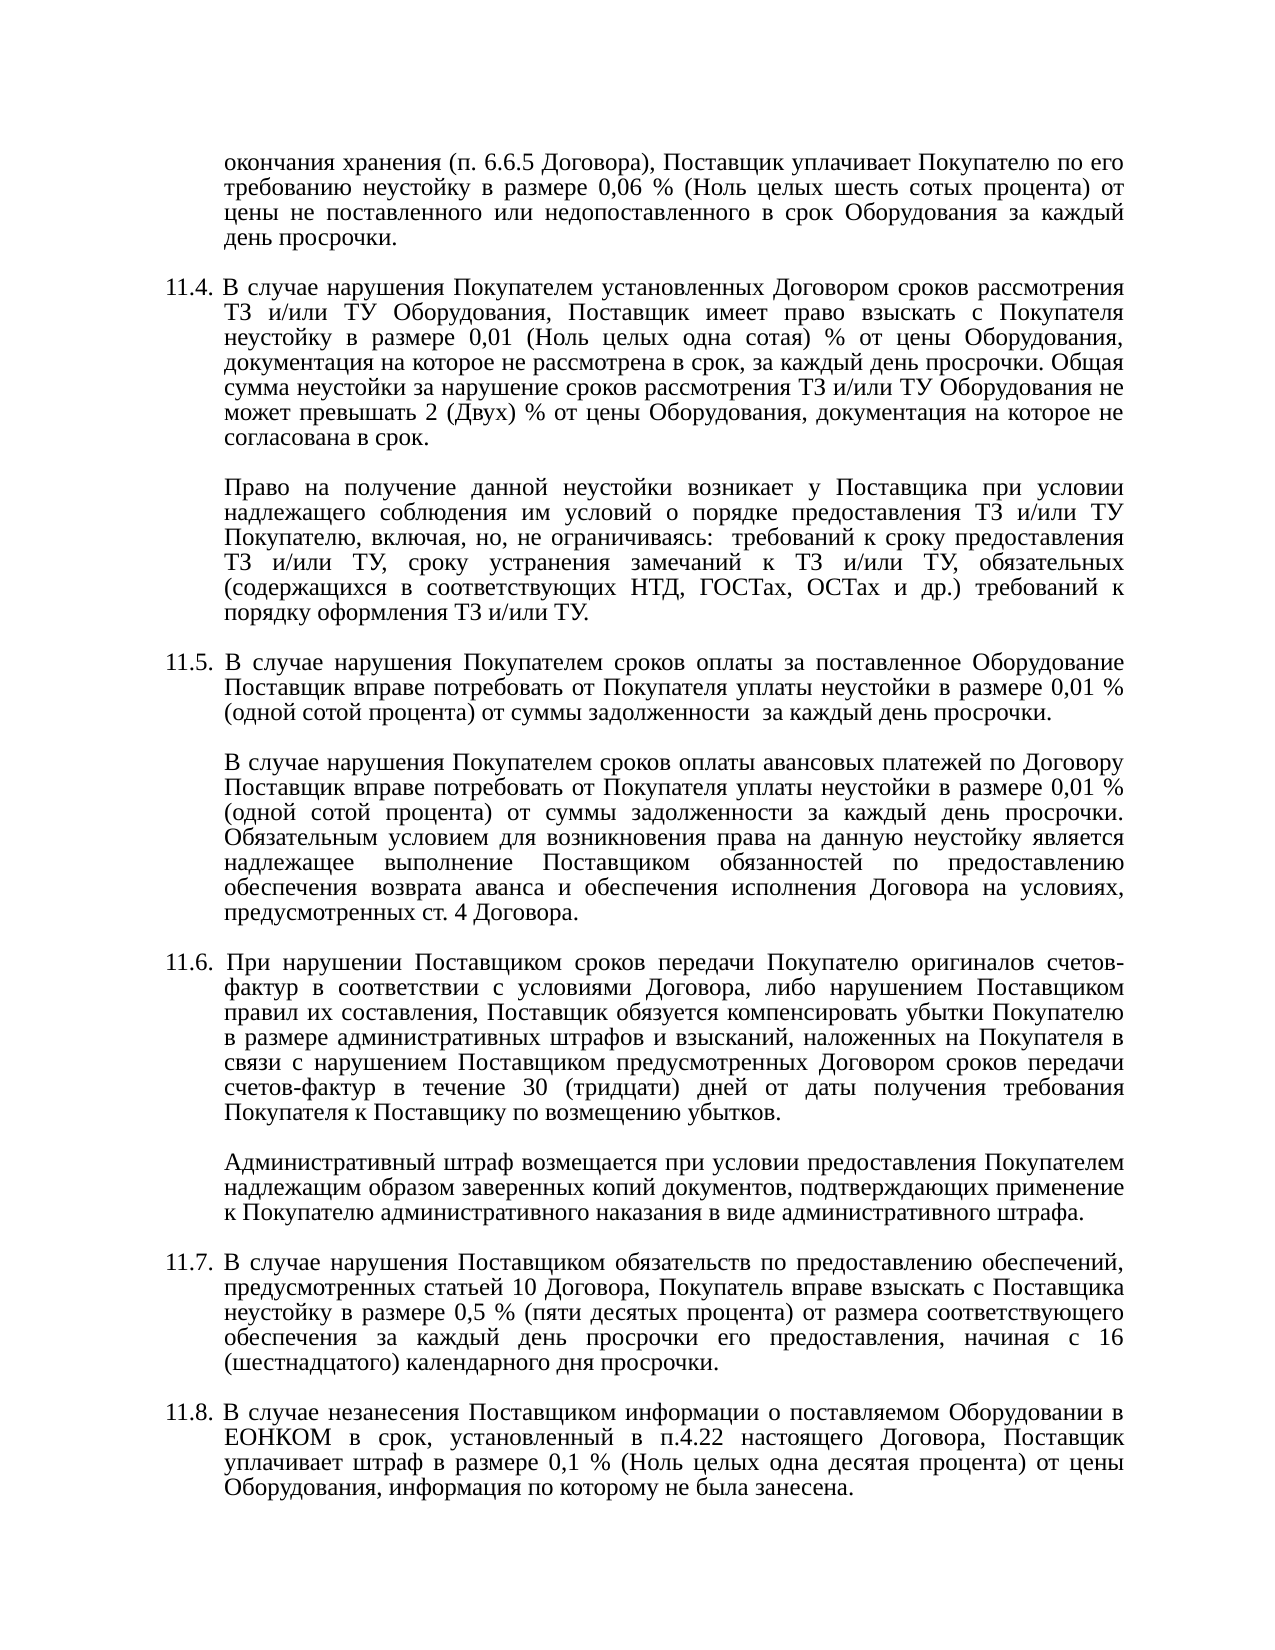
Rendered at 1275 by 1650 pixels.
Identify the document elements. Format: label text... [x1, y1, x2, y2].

text 11.7. В случае нарушения Поставщиком обязательств по предоставлению обеспечений, предусмотренных статьей 10 Договора, Покупатель вправе взыскать с Поставщика неустойку в размере 0,5 % (пяти десятых процента) от размера соответствующего обеспечения за каждый день просрочки его предоставления, начиная с 16 (шестнадцатого) календарного дня просрочки. [165, 1250, 1125, 1375]
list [165, 150, 1125, 250]
text 11.4. В случае нарушения Покупателем установленных Договором сроков рассмотрения ТЗ и/или ТУ Оборудования, Поставщик имеет право взыскать с Покупателя неустойку в размере 0,01 (Ноль целых одна сотая) % от цены Оборудования, документация на которое не рассмотрена в срок, за каждый день просрочки. Общая сумма неустойки за нарушение сроков рассмотрения ТЗ и/или ТУ Оборудования не может превышать 2 (Двух) % от цены Оборудования, документация на которое не согласована в срок. [165, 275, 1125, 450]
text Административный штраф возмещается при условии предоставления Покупателем надлежащим образом заверенных копий документов, подтверждающих применение к Покупателю административного наказания в виде административного штрафа. [224, 1150, 1125, 1225]
text В случае нарушения Покупателем сроков оплаты авансовых платежей по Договору Поставщик вправе потребовать от Покупателя уплаты неустойки в размере 0,01 % (одной сотой процента) от суммы задолженности за каждый день просрочки. Обязательным условием для возникновения права на данную неустойку является надлежащее выполнение Поставщиком обязанностей по предоставлению обеспечения возврата аванса и обеспечения исполнения Договора на условиях, предусмотренных ст. 4 Договора. [224, 750, 1125, 925]
text 11.6. При нарушении Поставщиком сроков передачи Покупателю оригиналов счетов-фактур в соответствии с условиями Договора, либо нарушением Поставщиком правил их составления, Поставщик обязуется компенсировать убытки Покупателю в размере административных штрафов и взысканий, наложенных на Покупателя в связи с нарушением Поставщиком предусмотренных Договором сроков передачи счетов-фактур в течение 30 (тридцати) дней от даты получения требования Покупателя к Поставщику по возмещению убытков. [165, 950, 1125, 1125]
text 11.8. В случае незанесения Поставщиком информации о поставляемом Оборудовании в ЕОНКОМ в срок, установленный в п.4.22 настоящего Договора, Поставщик уплачивает штраф в размере 0,1 % (Ноль целых одна десятая процента) от цены Оборудования, информация по которому не была занесена. [165, 1400, 1125, 1500]
text Право на получение данной неустойки возникает у Поставщика при условии надлежащего соблюдения им условий о порядке предоставления ТЗ и/или ТУ Покупателю, включая, но, не ограничиваясь: требований к сроку предоставления ТЗ и/или ТУ, сроку устранения замечаний к ТЗ и/или ТУ, обязательных (содержащихся в соответствующих НТД, ГОСТах, ОСТах и др.) требований к порядку оформления ТЗ и/или ТУ. [224, 475, 1125, 625]
text 11.5. В случае нарушения Покупателем сроков оплаты за поставленное Оборудование Поставщик вправе потребовать от Покупателя уплаты неустойки в размере 0,01 % (одной сотой процента) от суммы задолженности за каждый день просрочки. [165, 650, 1125, 725]
